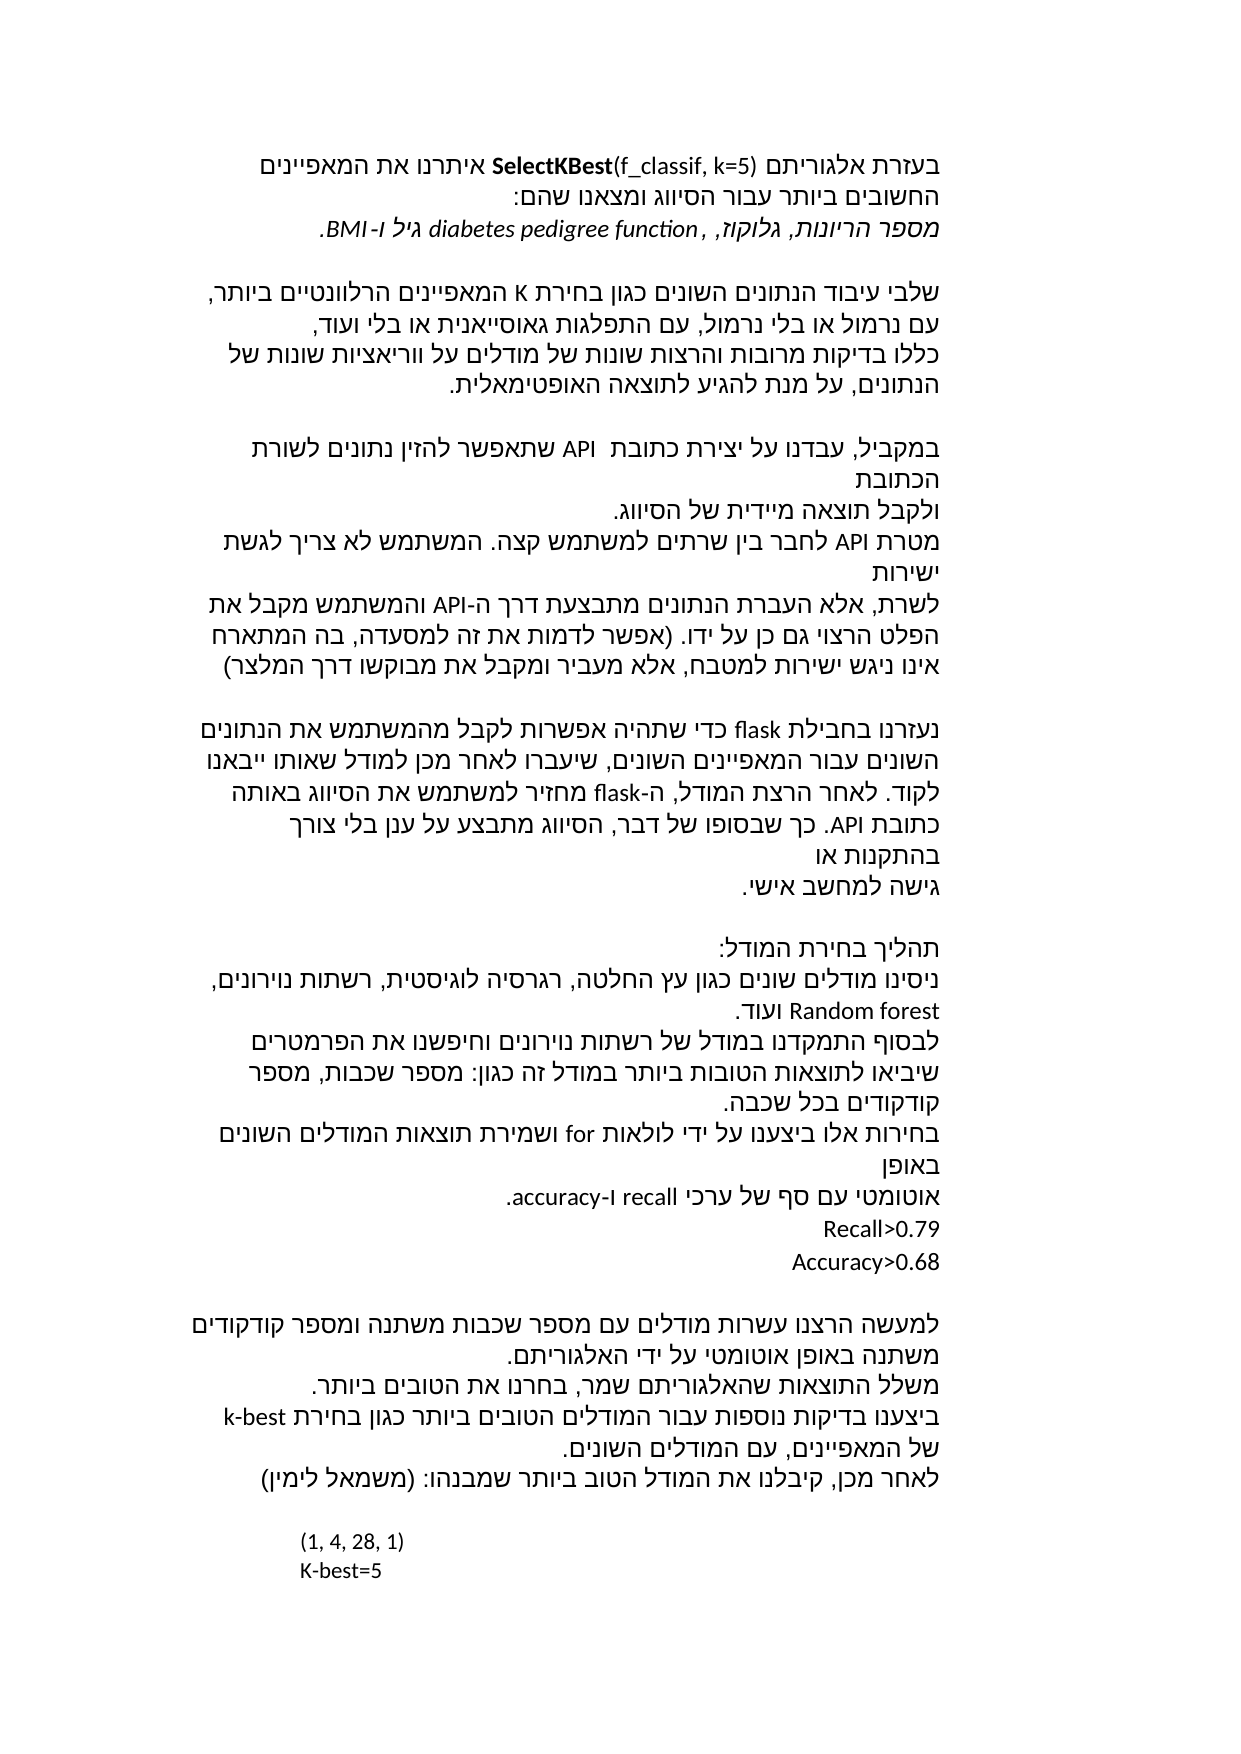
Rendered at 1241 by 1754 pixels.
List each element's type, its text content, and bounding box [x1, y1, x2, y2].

list בחירות אלו ביצענו על ידי לולאות for ושמירת תוצאות המודלים השונים באופן [187, 1118, 940, 1179]
list אוטומטי עם סף של ערכי recall ו-accuracy. [187, 1181, 940, 1212]
list לשרת, אלא העברת הנתונים מתבצעת דרך ה-API והמשתמש מקבל את הפלט הרצוי גם כן על ידו. (אפשר לדמות את זה למסעדה, בה המתארח אינו ניגש ישירות למטבח, אלא מעביר ומקבל את מבוקשו דרך המלצר) [187, 589, 940, 680]
list בעזרת אלגוריתם SelectKBest(f_classif, k=5) איתרנו את המאפיינים [187, 150, 940, 181]
list K-best=5 [300, 1557, 1053, 1585]
list שיביאו לתוצאות הטובות ביותר במודל זה כגון: מספר שכבות, מספר קודקודים בכל שכבה. [187, 1058, 940, 1117]
list לאחר מכן, קיבלנו את המודל הטוב ביותר שמבנהו: (משמאל לימין) [187, 1464, 940, 1493]
list ניסינו מודלים שונים כגון עץ החלטה, רגרסיה לוגיסטית, רשתות נוירונים, [187, 964, 940, 993]
list של המאפיינים, עם המודלים השונים. [187, 1434, 940, 1463]
list Recall>0.79 [187, 1213, 940, 1244]
list נעזרנו בחבילת flask כדי שתהיה אפשרות לקבל מהמשתמש את הנתונים השונים עבור המאפיינים השונים, שיעברו לאחר מכן למודל שאותו ייבאנו [187, 714, 940, 775]
list (1, 4, 28, 1) [300, 1527, 1053, 1555]
list מטרת API לחבר בין שרתים למשתמש קצה. המשתמש לא צריך לגשת ישירות [187, 526, 940, 587]
list ולקבל תוצאה מיידית של הסיווג. [187, 496, 940, 524]
list כללו בדיקות מרובות והרצות שונות של מודלים על ווריאציות שונות של הנתונים, על מנת להגיע לתוצאה האופטימאלית. [187, 340, 940, 399]
list משלל התוצאות שהאלגוריתם שמר, בחרנו את הטובים ביותר. [187, 1371, 940, 1400]
list במקביל, עבדנו על יצירת כתובת API שתאפשר להזין נתונים לשורת הכתובת [187, 433, 940, 494]
list Random forest ועוד. [187, 995, 940, 1026]
list ביצענו בדיקות נוספות עבור המודלים הטובים ביותר כגון בחירת k-best [187, 1402, 940, 1432]
list שלבי עיבוד הנתונים השונים כגון בחירת K המאפיינים הרלוונטיים ביותר, [187, 277, 940, 308]
list Accuracy>0.68 [187, 1246, 940, 1276]
list מספר הריונות, גלוקוז, ,diabetes pedigree function גיל ו-BMI. [187, 213, 940, 243]
list למעשה הרצנו עשרות מודלים עם מספר שכבות משתנה ומספר קודקודים משתנה באופן אוטומטי על ידי האלגוריתם. [187, 1310, 940, 1369]
list תהליך בחירת המודל: [187, 934, 940, 963]
list עם נרמול או בלי נרמול, עם התפלגות גאוסייאנית או בלי ועוד, [187, 309, 940, 338]
list לקוד. לאחר הרצת המודל, ה-flask מחזיר למשתמש את הסיווג באותה כתובת API. כך שבסופו של דבר, הסיווג מתבצע על ענן בלי צורך בהתקנות או [187, 777, 940, 870]
list החשובים ביותר עבור הסיווג ומצאנו שהם: [187, 182, 940, 211]
list גישה למחשב אישי. [187, 871, 940, 900]
list לבסוף התמקדנו במודל של רשתות נוירונים וחיפשנו את הפרמטרים [187, 1027, 940, 1056]
